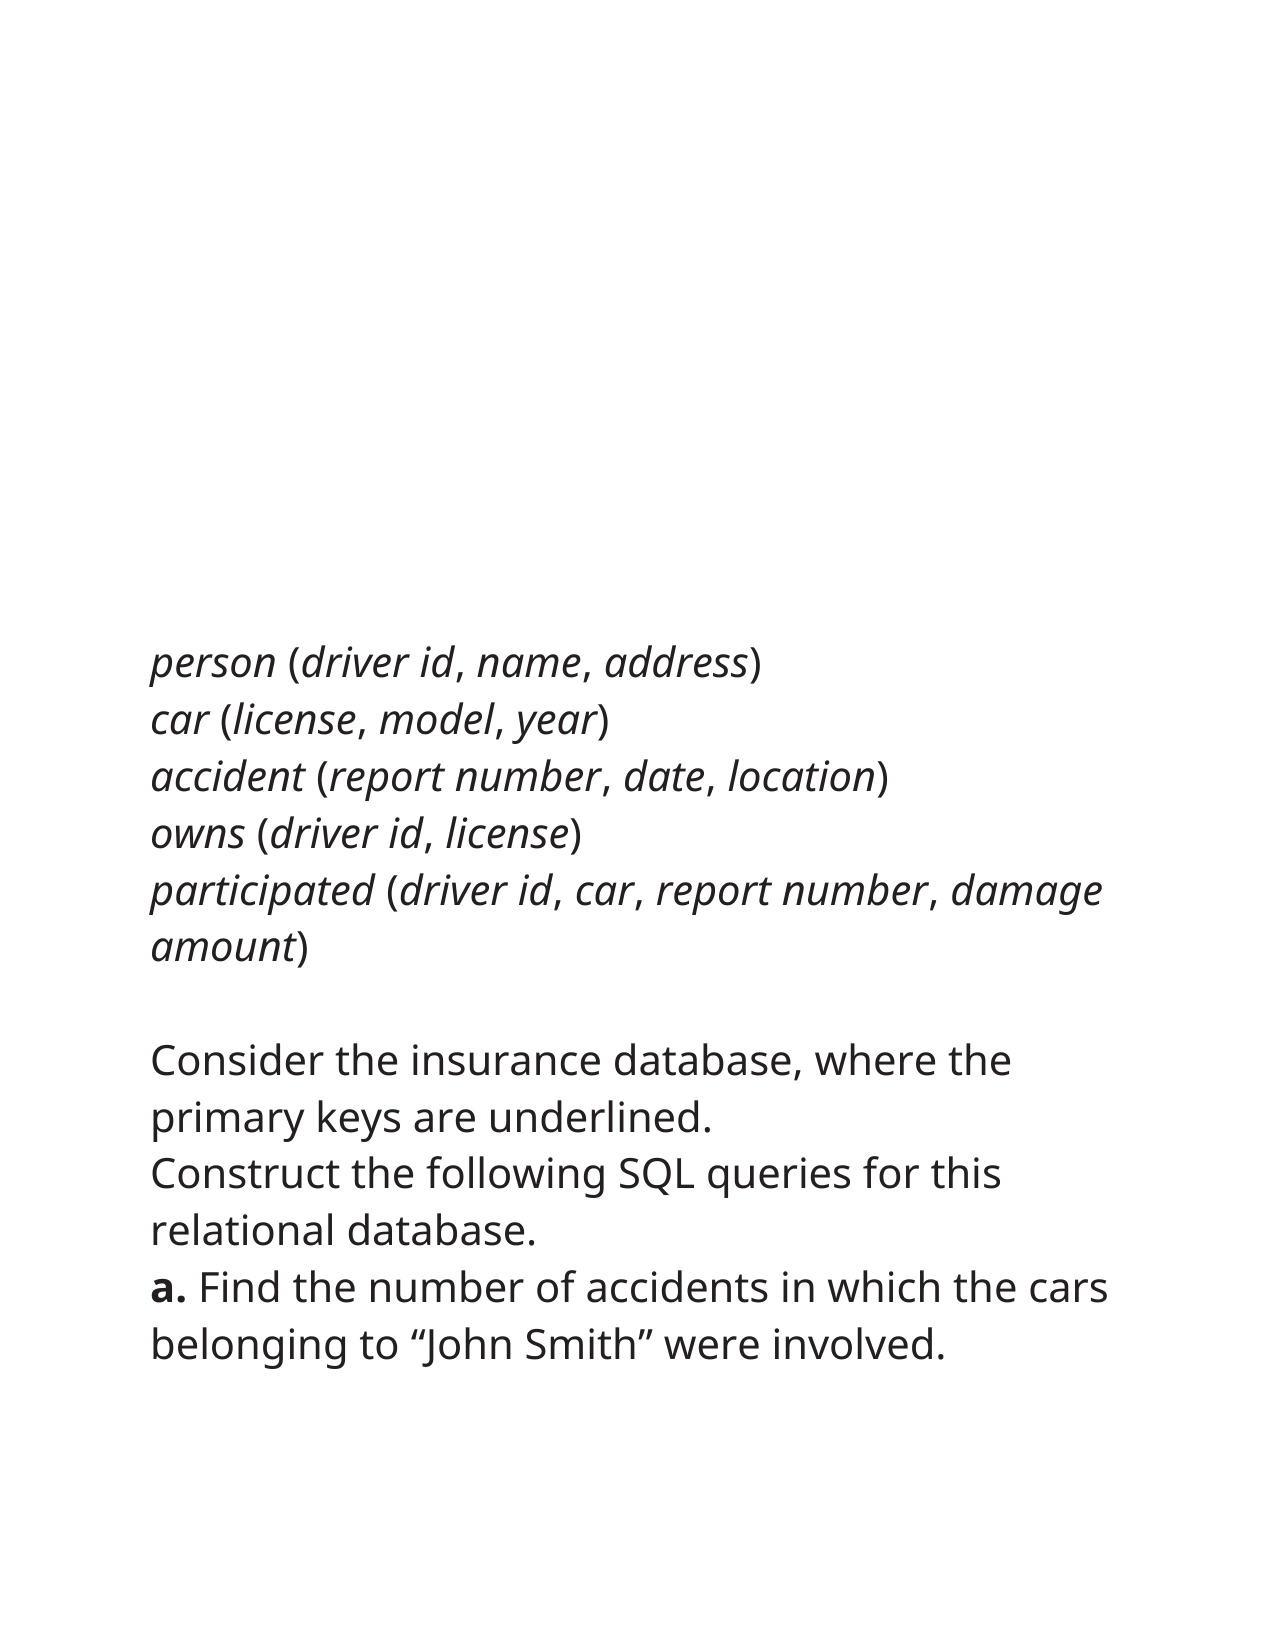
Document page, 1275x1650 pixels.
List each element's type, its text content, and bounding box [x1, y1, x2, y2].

text Consider the insurance database, where the primary keys are underlined. [150, 1031, 1125, 1144]
text accident (report number, date, location) [150, 747, 1125, 804]
text participated (driver id, car, report number, damage amount) [150, 860, 1125, 974]
text car (license, model, year) [150, 690, 1125, 747]
text owns (driver id, license) [150, 804, 1125, 860]
text a. Find the number of accidents in which the cars belonging to “John Smith” were involved. [150, 1258, 1125, 1371]
text person (driver id, name, address) [150, 633, 1125, 690]
text Construct the following SQL queries for this relational database. [150, 1144, 1125, 1258]
